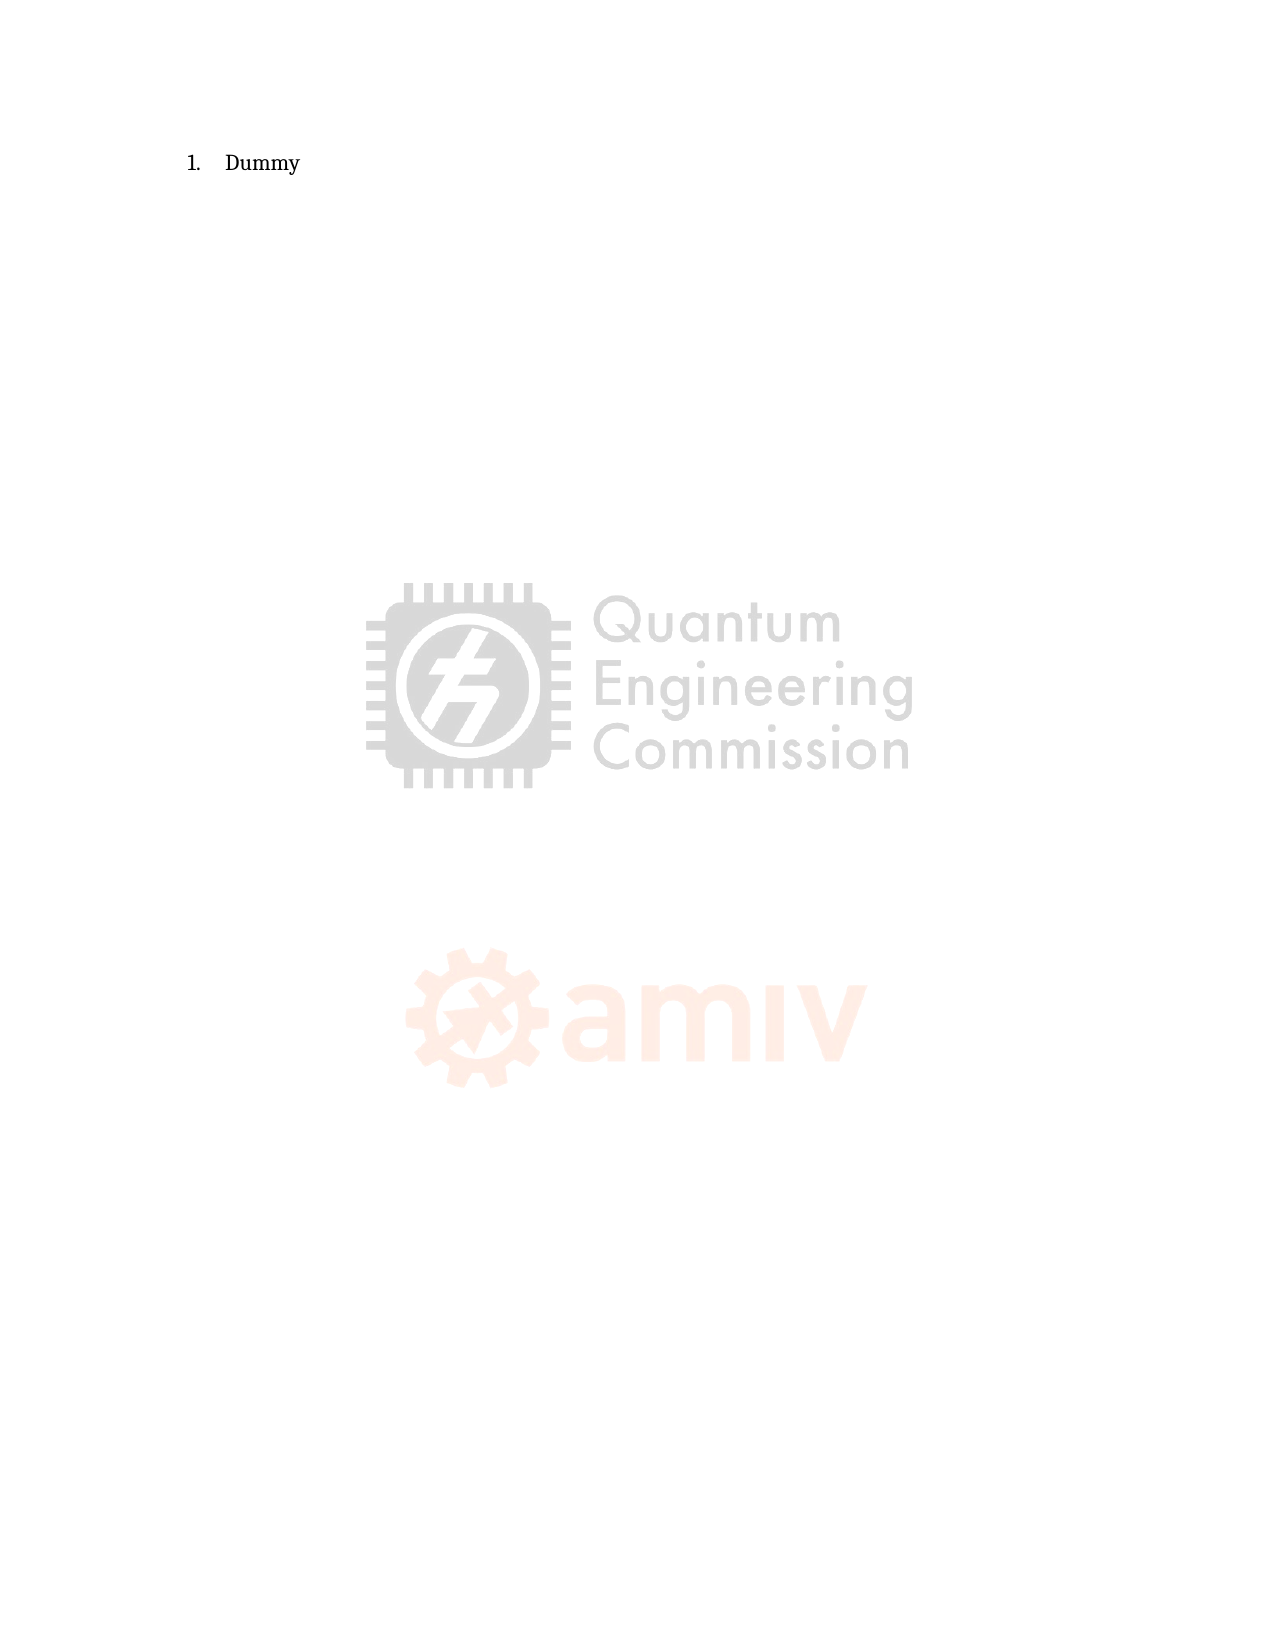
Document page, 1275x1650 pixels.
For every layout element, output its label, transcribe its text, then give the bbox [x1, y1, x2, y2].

list Dummy [187, 150, 1087, 176]
